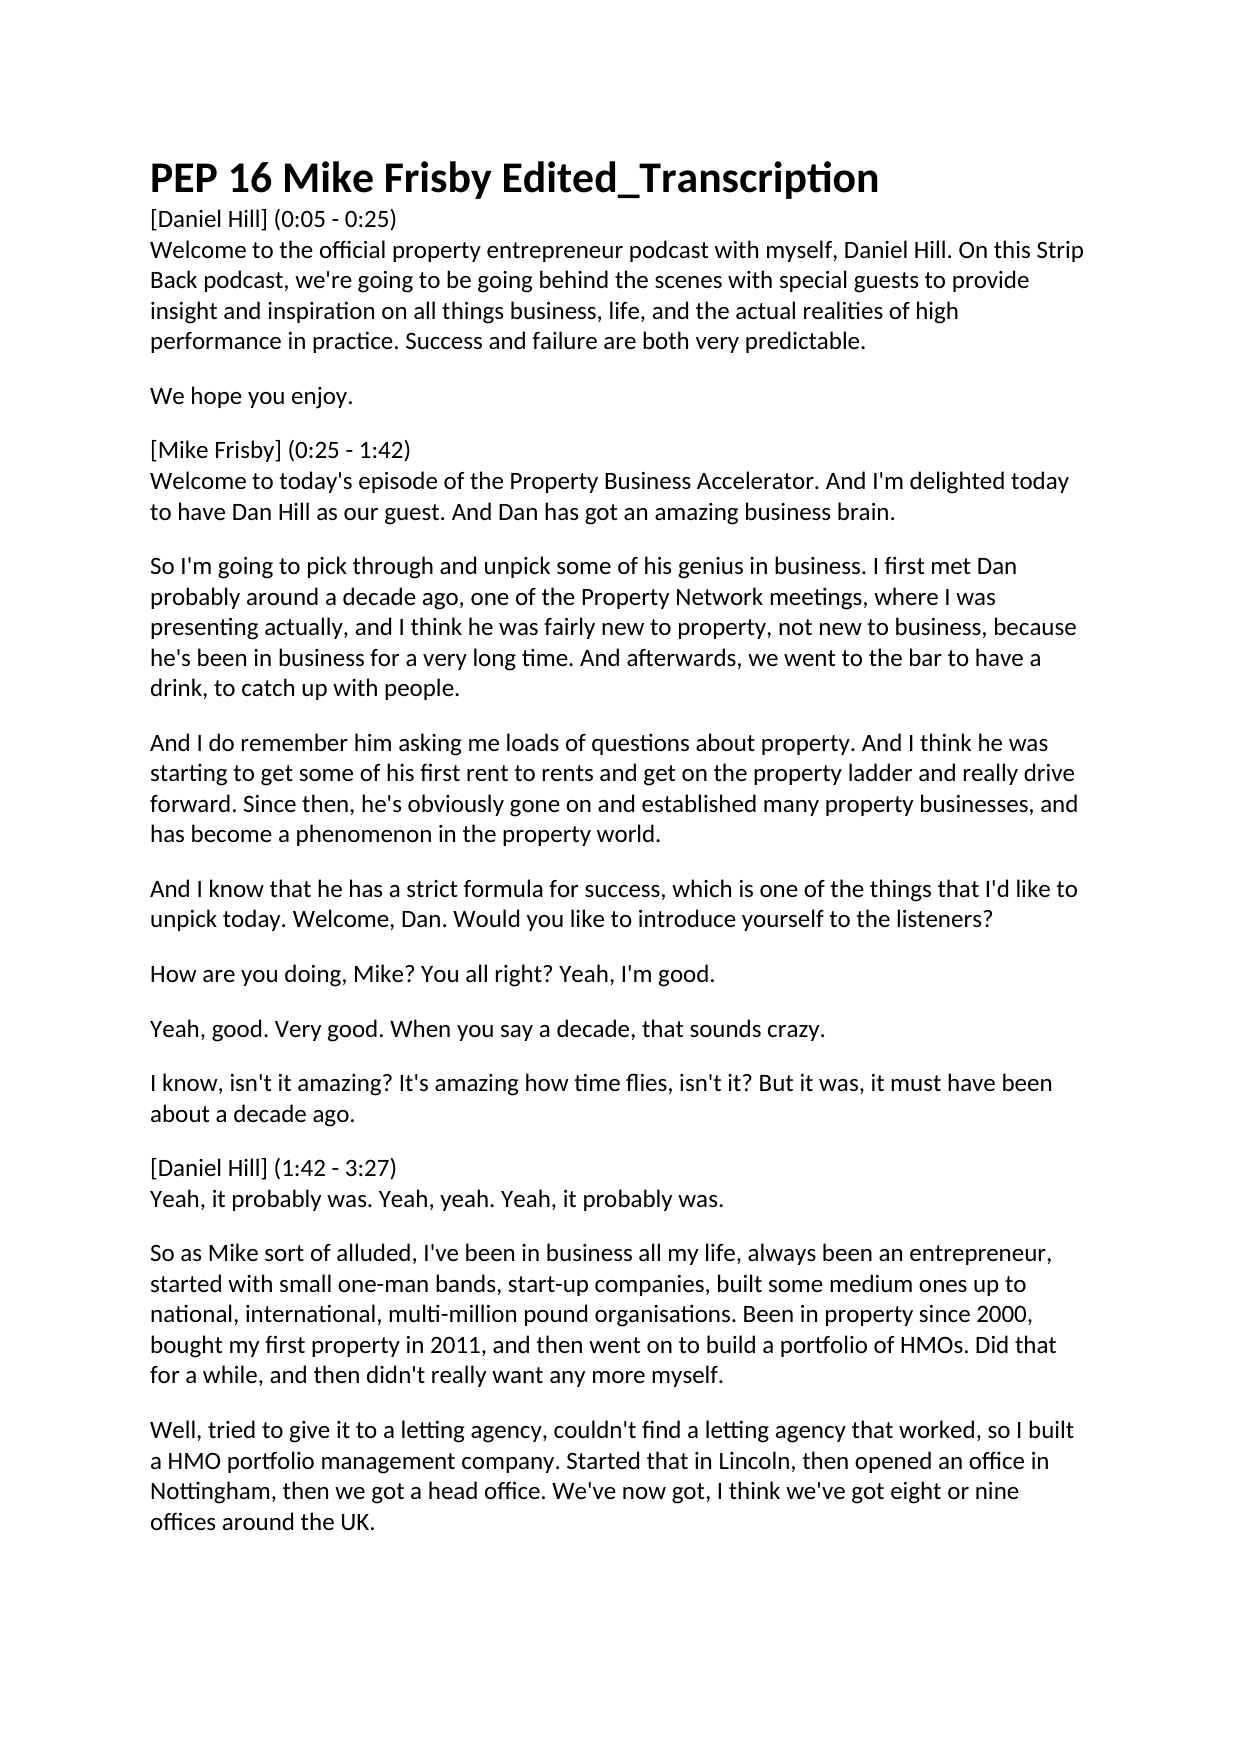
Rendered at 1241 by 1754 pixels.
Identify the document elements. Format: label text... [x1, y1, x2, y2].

text How are you doing, Mike? You all right? Yeah, I'm good. [150, 958, 1090, 989]
text And I do remember him asking me loads of questions about property. And I think he was starting to get some of his first rent to rents and get on the property ladder and really drive forward. Since then, he's obviously gone on and established many property businesses, and has become a phenomenon in the property world. [150, 727, 1090, 849]
text We hope you enjoy. [150, 380, 1090, 411]
text [Daniel Hill] (0:05 - 0:25) [150, 203, 1090, 234]
text So I'm going to pick through and unpick some of his genius in business. I first met Dan probably around a decade ago, one of the Property Network meetings, where I was presenting actually, and I think he was fairly new to property, not new to business, because he's been in business for a very long time. And afterwards, we went to the bar to have a drink, to catch up with people. [150, 550, 1090, 703]
text Well, tried to give it to a letting agency, couldn't find a letting agency that worked, so I built a HMO portfolio management company. Started that in Lincoln, then opened an office in Nottingham, then we got a head office. We've now got, I think we've got eight or nine offices around the UK. [150, 1414, 1090, 1536]
text PEP 16 Mike Frisby Edited_Transcription [150, 150, 1090, 203]
text [Daniel Hill] (1:42 - 3:27) [150, 1152, 1090, 1183]
text I know, isn't it amazing? It's amazing how time flies, isn't it? But it was, it must have been about a decade ago. [150, 1067, 1090, 1128]
text Yeah, good. Very good. When you say a decade, that sounds crazy. [150, 1013, 1090, 1043]
text So as Mike sort of alluded, I've been in business all my life, always been an entrepreneur, started with small one-man bands, start-up companies, built some medium ones up to national, international, multi-million pound organisations. Been in property since 2000, bought my first property in 2011, and then went on to build a portfolio of HMOs. Did that for a while, and then didn't really want any more myself. [150, 1238, 1090, 1390]
text Welcome to today's episode of the Property Business Accelerator. And I'm delighted today to have Dan Hill as our guest. And Dan has got an amazing business brain. [150, 465, 1090, 526]
text And I know that he has a strict formula for success, which is one of the things that I'd like to unpick today. Welcome, Dan. Would you like to introduce yourself to the listeners? [150, 873, 1090, 934]
text Yeah, it probably was. Yeah, yeah. Yeah, it probably was. [150, 1183, 1090, 1213]
text Welcome to the official property entrepreneur podcast with myself, Daniel Hill. On this Strip Back podcast, we're going to be going behind the scenes with special guests to provide insight and inspiration on all things business, life, and the actual realities of high performance in practice. Success and failure are both very predictable. [150, 234, 1090, 356]
text [Mike Frisby] (0:25 - 1:42) [150, 435, 1090, 465]
